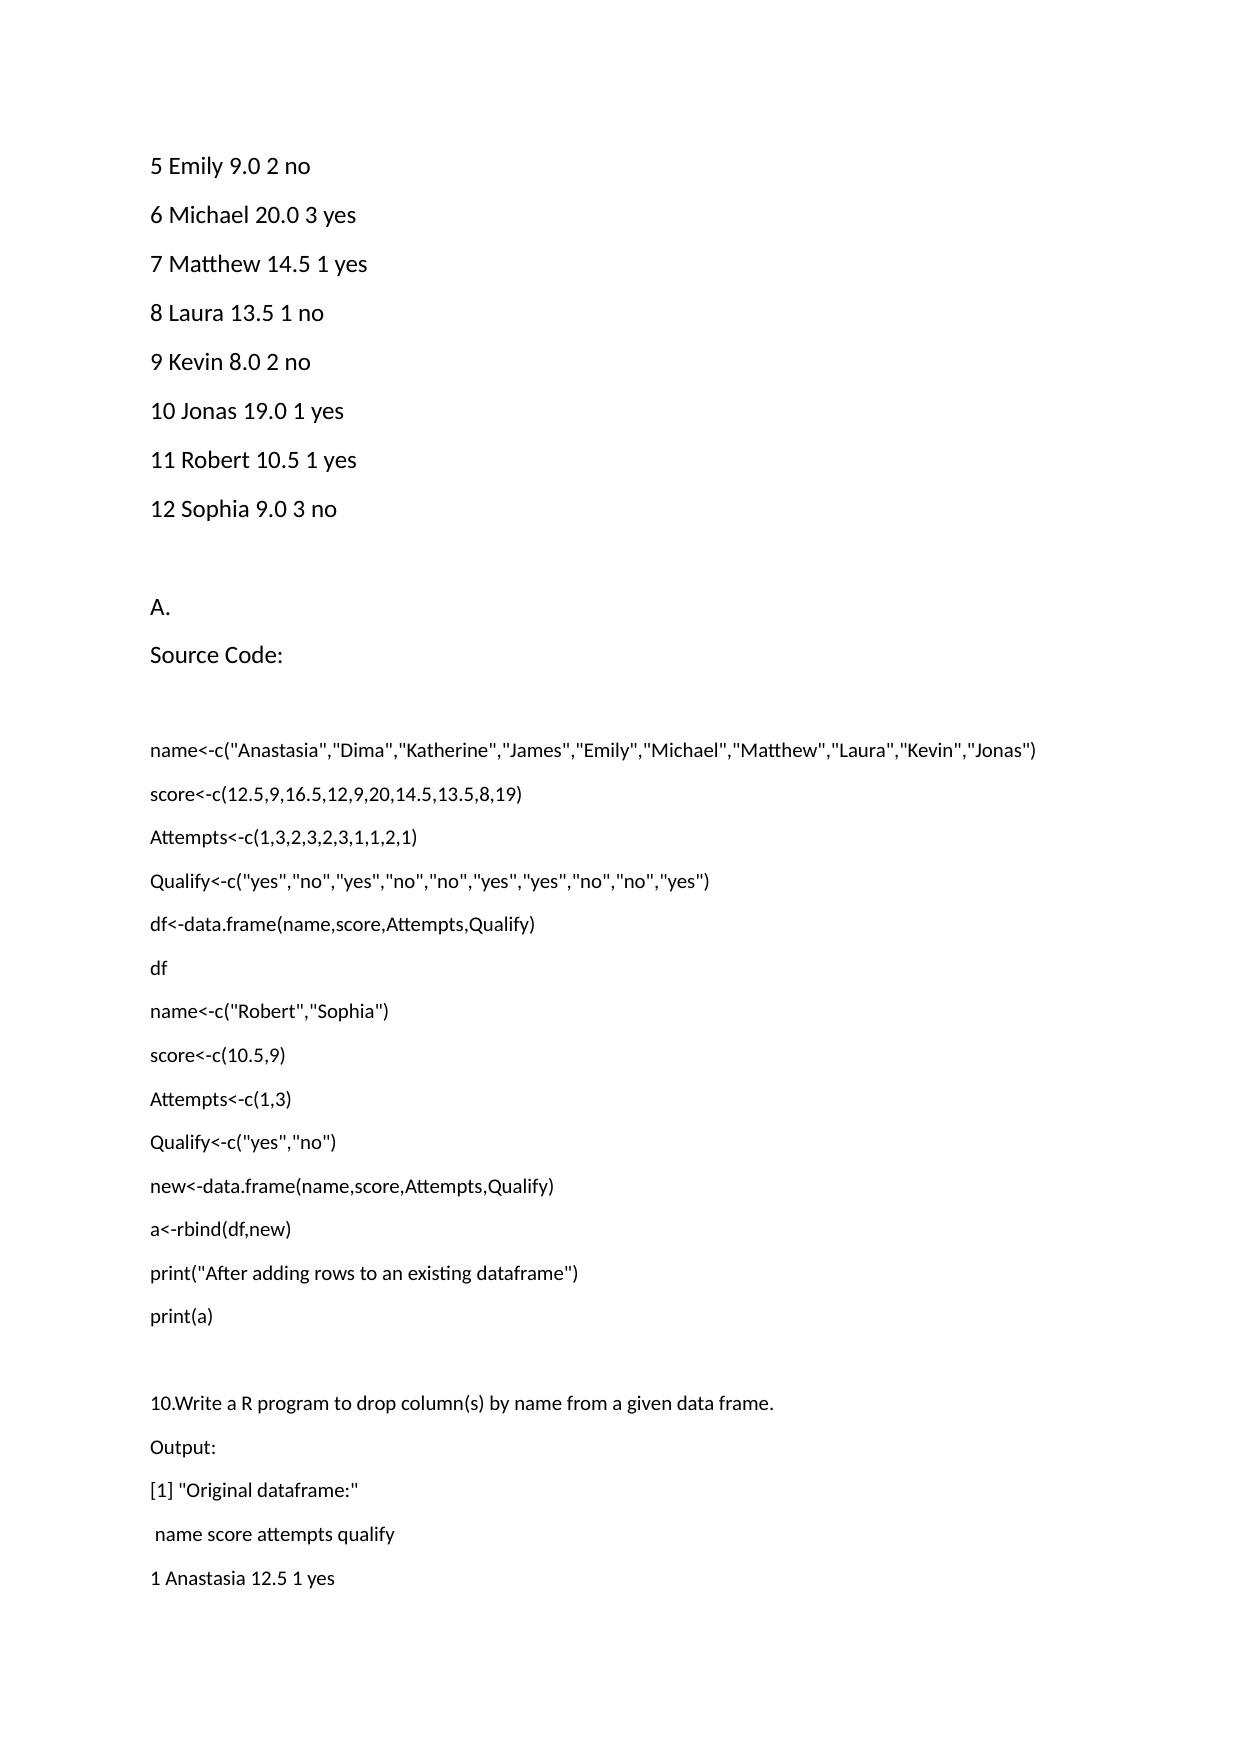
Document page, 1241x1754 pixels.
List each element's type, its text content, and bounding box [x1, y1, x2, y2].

text score<-c(12.5,9,16.5,12,9,20,14.5,13.5,8,19) [150, 781, 1090, 806]
text Attempts<-c(1,3) [150, 1086, 1090, 1111]
text print("After adding rows to an existing dataframe") [150, 1260, 1090, 1285]
text 5 Emily 9.0 2 no [150, 150, 1090, 181]
text Source Code: [150, 639, 1090, 670]
text name<-c("Robert","Sophia") [150, 999, 1090, 1024]
text 8 Laura 13.5 1 no [150, 297, 1090, 327]
text 12 Sophia 9.0 3 no [150, 493, 1090, 523]
text Qualify<-c("yes","no","yes","no","no","yes","yes","no","no","yes") [150, 868, 1090, 893]
text df [150, 955, 1090, 981]
text print(a) [150, 1303, 1090, 1329]
text 6 Michael 20.0 3 yes [150, 199, 1090, 229]
text new<-data.frame(name,score,Attempts,Qualify) [150, 1173, 1090, 1198]
text Output: [150, 1434, 1090, 1459]
text name score attempts qualify [150, 1521, 1090, 1547]
text 10.Write a R program to drop column(s) by name from a given data frame. [150, 1391, 1090, 1416]
text [1] "Original dataframe:" [150, 1478, 1090, 1503]
text 9 Kevin 8.0 2 no [150, 346, 1090, 376]
text A. [150, 591, 1090, 621]
text name<-c("Anastasia","Dima","Katherine","James","Emily","Michael","Matthew","Laura","Kevin","Jonas") [150, 737, 1090, 763]
text 7 Matthew 14.5 1 yes [150, 248, 1090, 278]
text 10 Jonas 19.0 1 yes [150, 395, 1090, 425]
text df<-data.frame(name,score,Attempts,Qualify) [150, 912, 1090, 937]
text Qualify<-c("yes","no") [150, 1129, 1090, 1155]
text 1 Anastasia 12.5 1 yes [150, 1565, 1090, 1590]
text a<-rbind(df,new) [150, 1216, 1090, 1242]
text 11 Robert 10.5 1 yes [150, 444, 1090, 474]
text score<-c(10.5,9) [150, 1042, 1090, 1068]
text Attempts<-c(1,3,2,3,2,3,1,1,2,1) [150, 824, 1090, 850]
